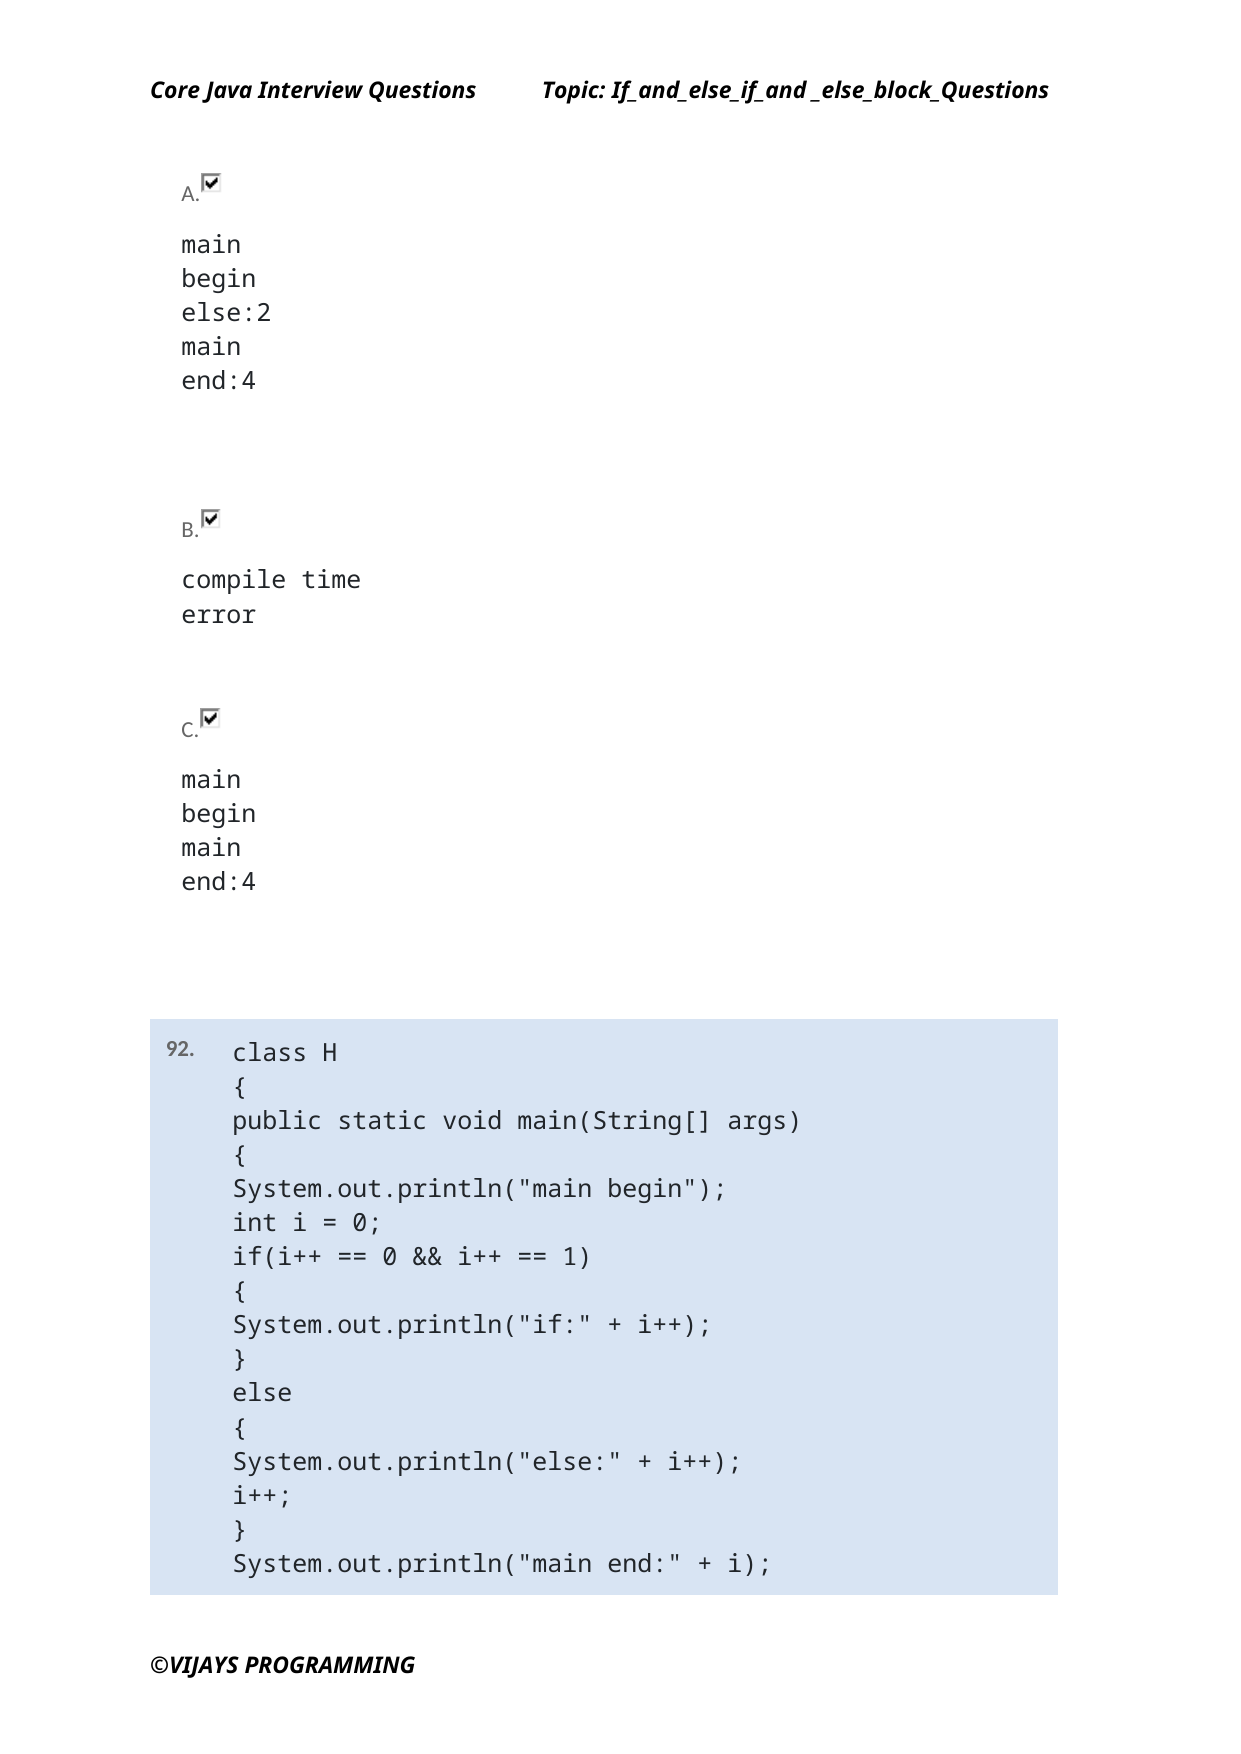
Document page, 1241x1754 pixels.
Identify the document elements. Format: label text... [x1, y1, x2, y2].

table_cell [216, 1019, 1058, 1595]
table_cell 92. [150, 1019, 216, 1595]
table_cell [150, 150, 1090, 1019]
